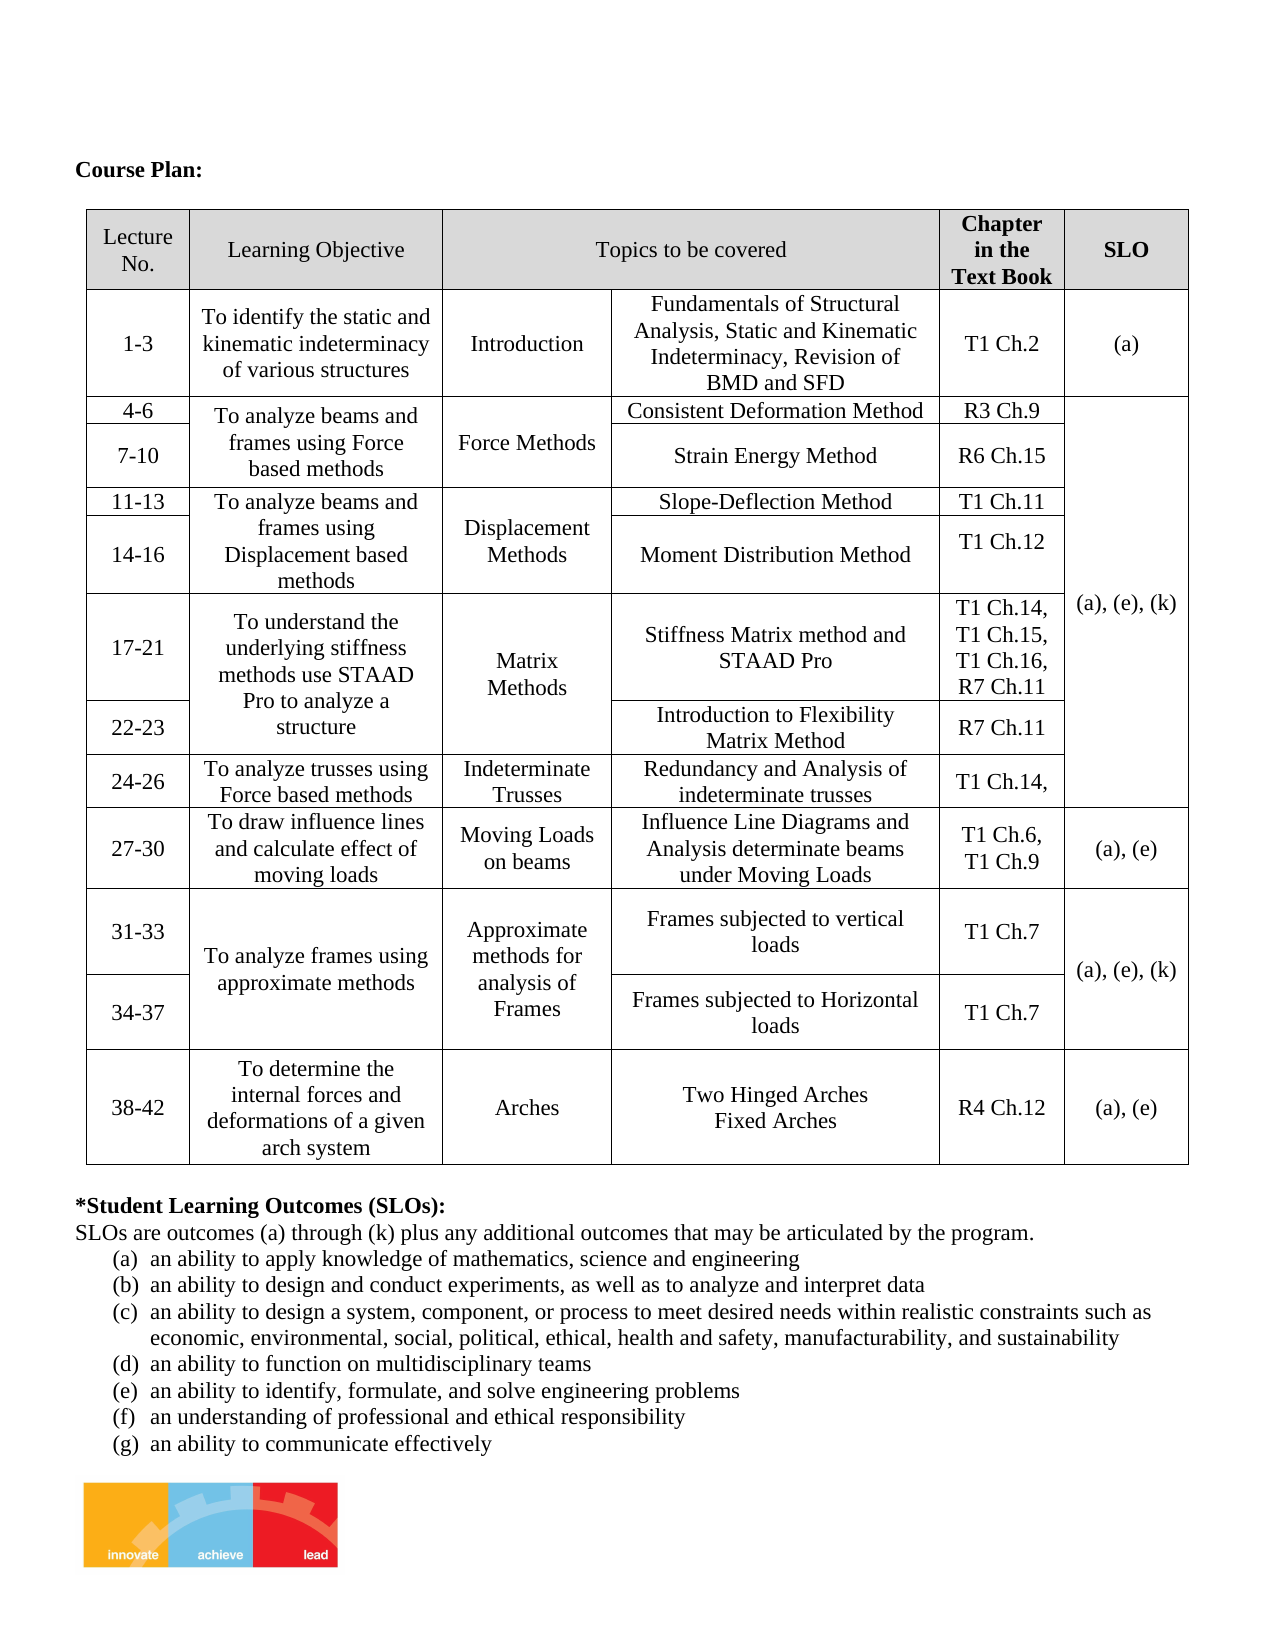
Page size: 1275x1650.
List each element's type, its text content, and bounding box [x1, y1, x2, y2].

table_cell (a), (e) [1065, 1050, 1188, 1164]
table_cell R4 Ch.12 [940, 1050, 1064, 1164]
table_cell 27-30 [87, 808, 189, 887]
table_cell 4-6 [87, 397, 189, 423]
table_cell Fundamentals of Structural Analysis, Static and Kinematic Indeterminacy, Revision of BMD and SFD [612, 290, 939, 396]
table_cell (a), (e) [1065, 808, 1188, 887]
table_cell Strain Energy Method [612, 424, 939, 487]
table_cell Force Methods [443, 397, 611, 487]
table_cell Moment Distribution Method [612, 516, 939, 593]
table_cell Indeterminate Trusses [443, 755, 611, 807]
table_cell T1 Ch.7 [940, 975, 1064, 1049]
table_cell (a) [1065, 290, 1188, 396]
table_cell To analyze beams and frames using Force based methods [190, 397, 442, 487]
table_cell T1 Ch.14, T1 Ch.15, T1 Ch.16, R7 Ch.11 [940, 594, 1064, 700]
table_header Learning Objective [190, 210, 442, 289]
table_cell Frames subjected to vertical loads [612, 889, 939, 973]
table_header Topics to be covered [443, 210, 939, 289]
list an understanding of professional and ethical responsibility [112, 1403, 1200, 1429]
table_cell (a), (e), (k) [1065, 889, 1188, 1049]
table_cell Approximate methods for analysis of Frames [443, 889, 611, 1049]
table_cell T1 Ch.14, [940, 755, 1064, 807]
list an ability to design and conduct experiments, as well as to analyze and interpret data [112, 1271, 1200, 1298]
table_cell Two Hinged Arches Fixed Arches [612, 1050, 939, 1164]
table_cell Consistent Deformation Method [612, 397, 939, 423]
table_cell Influence Line Diagrams and Analysis determinate beams under Moving Loads [612, 808, 939, 887]
table_cell To understand the underlying stiffness methods use STAAD Pro to analyze a structure [190, 594, 442, 753]
table_cell Slope-Deflection Method [612, 488, 939, 515]
table_cell 31-33 [87, 889, 189, 973]
table_cell 24-26 [87, 755, 189, 807]
table_cell 7-10 [87, 424, 189, 487]
table_cell To identify the static and kinematic indeterminacy of various structures [190, 290, 442, 396]
table_cell Moving Loads on beams [443, 808, 611, 887]
table_cell T1 Ch.7 [940, 889, 1064, 973]
table_cell 11-13 [87, 488, 189, 515]
table_cell 34-37 [87, 975, 189, 1049]
table_cell R3 Ch.9 [940, 397, 1064, 423]
table_cell T1 Ch.6, T1 Ch.9 [940, 808, 1064, 887]
table_cell (a), (e), (k) [1065, 397, 1188, 807]
table_cell Introduction to Flexibility Matrix Method [612, 701, 939, 753]
text *Student Learning Outcomes (SLOs): [75, 1192, 1200, 1219]
list an ability to apply knowledge of mathematics, science and engineering [112, 1245, 1200, 1271]
picture [75, 1475, 346, 1575]
table_cell 22-23 [87, 701, 189, 753]
text SLOs are outcomes (a) through (k) plus any additional outcomes that may be articulated by the program. [75, 1219, 1200, 1245]
list an ability to identify, formulate, and solve engineering problems [112, 1377, 1200, 1403]
table_cell Arches [443, 1050, 611, 1164]
table_cell To analyze frames using approximate methods [190, 889, 442, 1049]
text Course Plan: [75, 156, 1200, 183]
table_cell To analyze beams and frames using Displacement based methods [190, 488, 442, 593]
table_cell 38-42 [87, 1050, 189, 1164]
table_cell R6 Ch.15 [940, 424, 1064, 487]
table_cell 17-21 [87, 594, 189, 700]
table_cell Displacement Methods [443, 488, 611, 593]
table_cell 1-3 [87, 290, 189, 396]
table_cell To determine the internal forces and deformations of a given arch system [190, 1050, 442, 1164]
table_header Lecture No. [87, 210, 189, 289]
table_cell T1 Ch.12 [940, 516, 1064, 593]
table_cell Redundancy and Analysis of indeterminate trusses [612, 755, 939, 807]
table_header SLO [1065, 210, 1188, 289]
table_cell Stiffness Matrix method and STAAD Pro [612, 594, 939, 700]
table_cell Introduction [443, 290, 611, 396]
table_cell R7 Ch.11 [940, 701, 1064, 753]
list an ability to design a system, component, or process to meet desired needs within realistic constraints such as economic, environmental, social, political, ethical, health and safety, manufacturability, and sustainability [112, 1298, 1200, 1351]
list an ability to communicate effectively [112, 1429, 1200, 1456]
table_header Chapter in the Text Book [940, 210, 1064, 289]
table_cell To analyze trusses using Force based methods [190, 755, 442, 807]
table_cell To draw influence lines and calculate effect of moving loads [190, 808, 442, 887]
table_cell T1 Ch.2 [940, 290, 1064, 396]
table_cell Frames subjected to Horizontal loads [612, 975, 939, 1049]
list an ability to function on multidisciplinary teams [112, 1351, 1200, 1377]
table_cell Matrix Methods [443, 594, 611, 753]
table_cell T1 Ch.11 [940, 488, 1064, 515]
table_cell 14-16 [87, 516, 189, 593]
